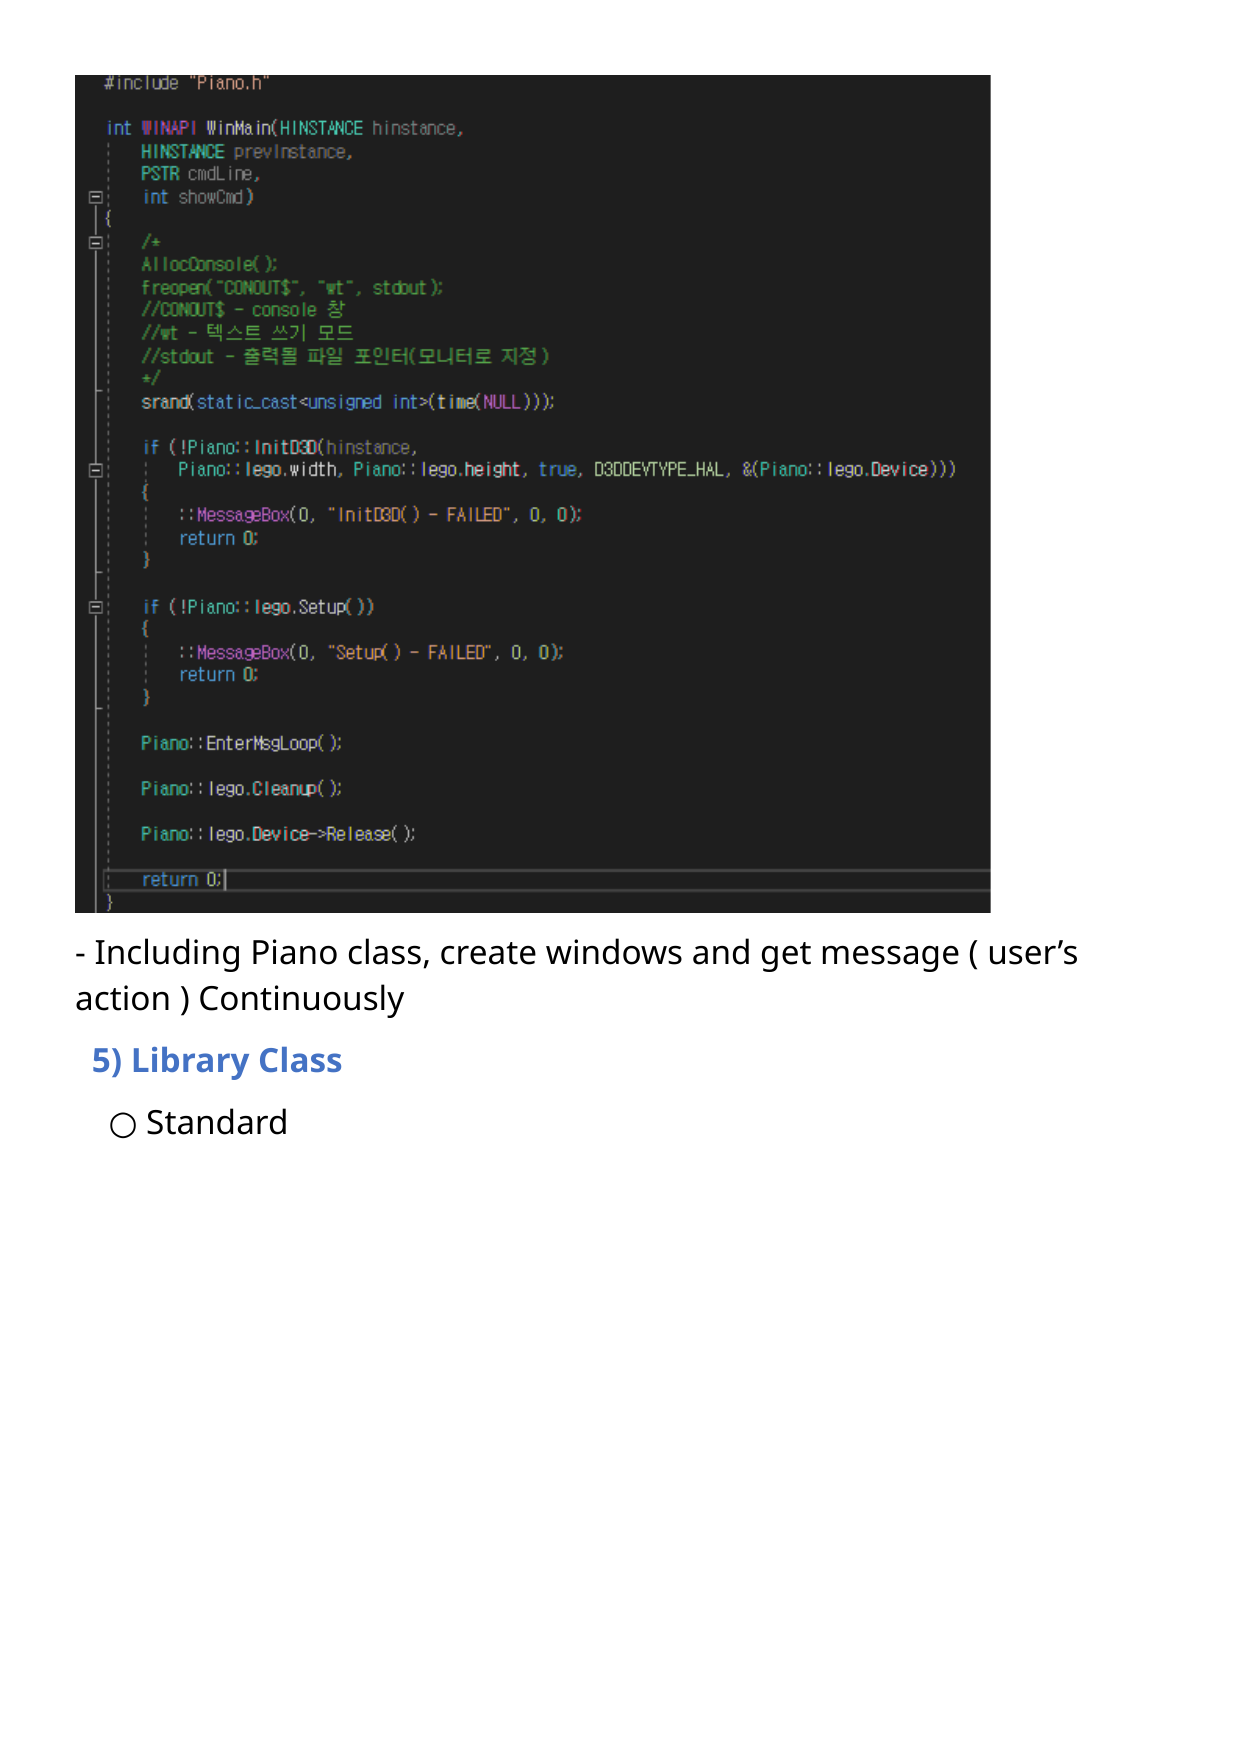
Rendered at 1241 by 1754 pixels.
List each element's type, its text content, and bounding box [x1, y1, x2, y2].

text - Including Piano class, create windows and get message ( user’s action ) Continuously [75, 929, 1165, 1020]
text ○ Standard [75, 1099, 1165, 1144]
picture [75, 75, 991, 913]
text 5) Library Class [75, 1037, 1165, 1082]
